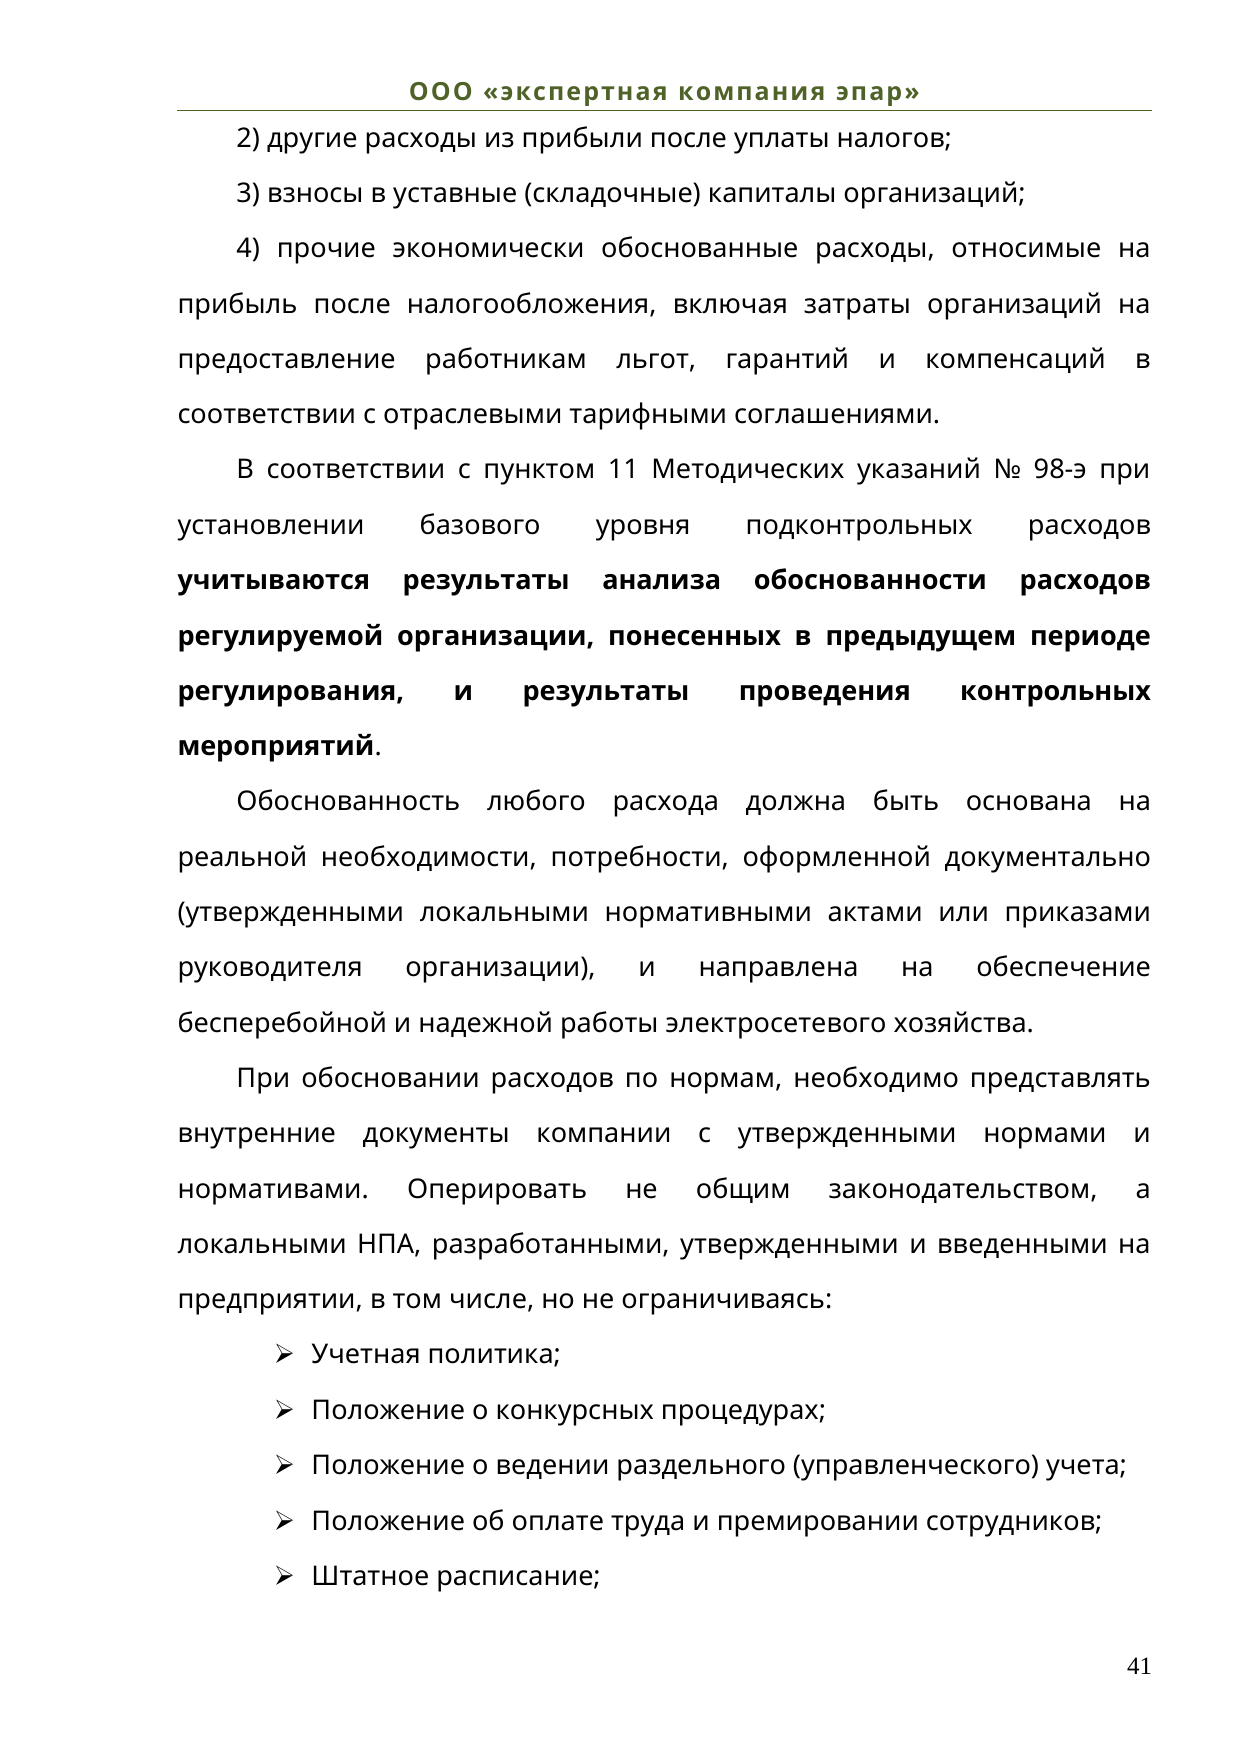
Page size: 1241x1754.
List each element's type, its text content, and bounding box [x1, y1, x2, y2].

text 2) другие расходы из прибыли после уплаты налогов; [177, 118, 1152, 155]
text Обоснованность любого расхода должна быть основана на реальной необходимости, потребности, оформленной документально (утвержденными локальными нормативными актами или приказами руководителя организации), и направлена на обеспечение бесперебойной и надежной работы электросетевого хозяйства. [177, 782, 1152, 1040]
list Положение о ведении раздельного (управленческого) учета; [274, 1446, 1152, 1482]
list Положение об оплате труда и премировании сотрудников; [274, 1501, 1152, 1538]
text В соответствии с пунктом 11 Методических указаний № 98-э при установлении базового уровня подконтрольных расходов учитываются результаты анализа обоснованности расходов регулируемой организации, понесенных в предыдущем периоде регулирования, и результаты проведения контрольных мероприятий. [177, 450, 1152, 763]
list Штатное расписание; [274, 1556, 1152, 1593]
text 4) прочие экономически обоснованные расходы, относимые на прибыль после налогообложения, включая затраты организаций на предоставление работникам льгот, гарантий и компенсаций в соответствии с отраслевыми тарифными соглашениями. [177, 229, 1152, 432]
text 3) взносы в уставные (складочные) капиталы организаций; [177, 173, 1152, 210]
list Положение о конкурсных процедурах; [274, 1390, 1152, 1427]
list Учетная политика; [274, 1335, 1152, 1372]
text При обосновании расходов по нормам, необходимо представлять внутренние документы компании с утвержденными нормами и нормативами. Оперировать не общим законодательством, а локальными НПА, разработанными, утвержденными и введенными на предприятии, в том числе, но не ограничиваясь: [177, 1058, 1152, 1317]
